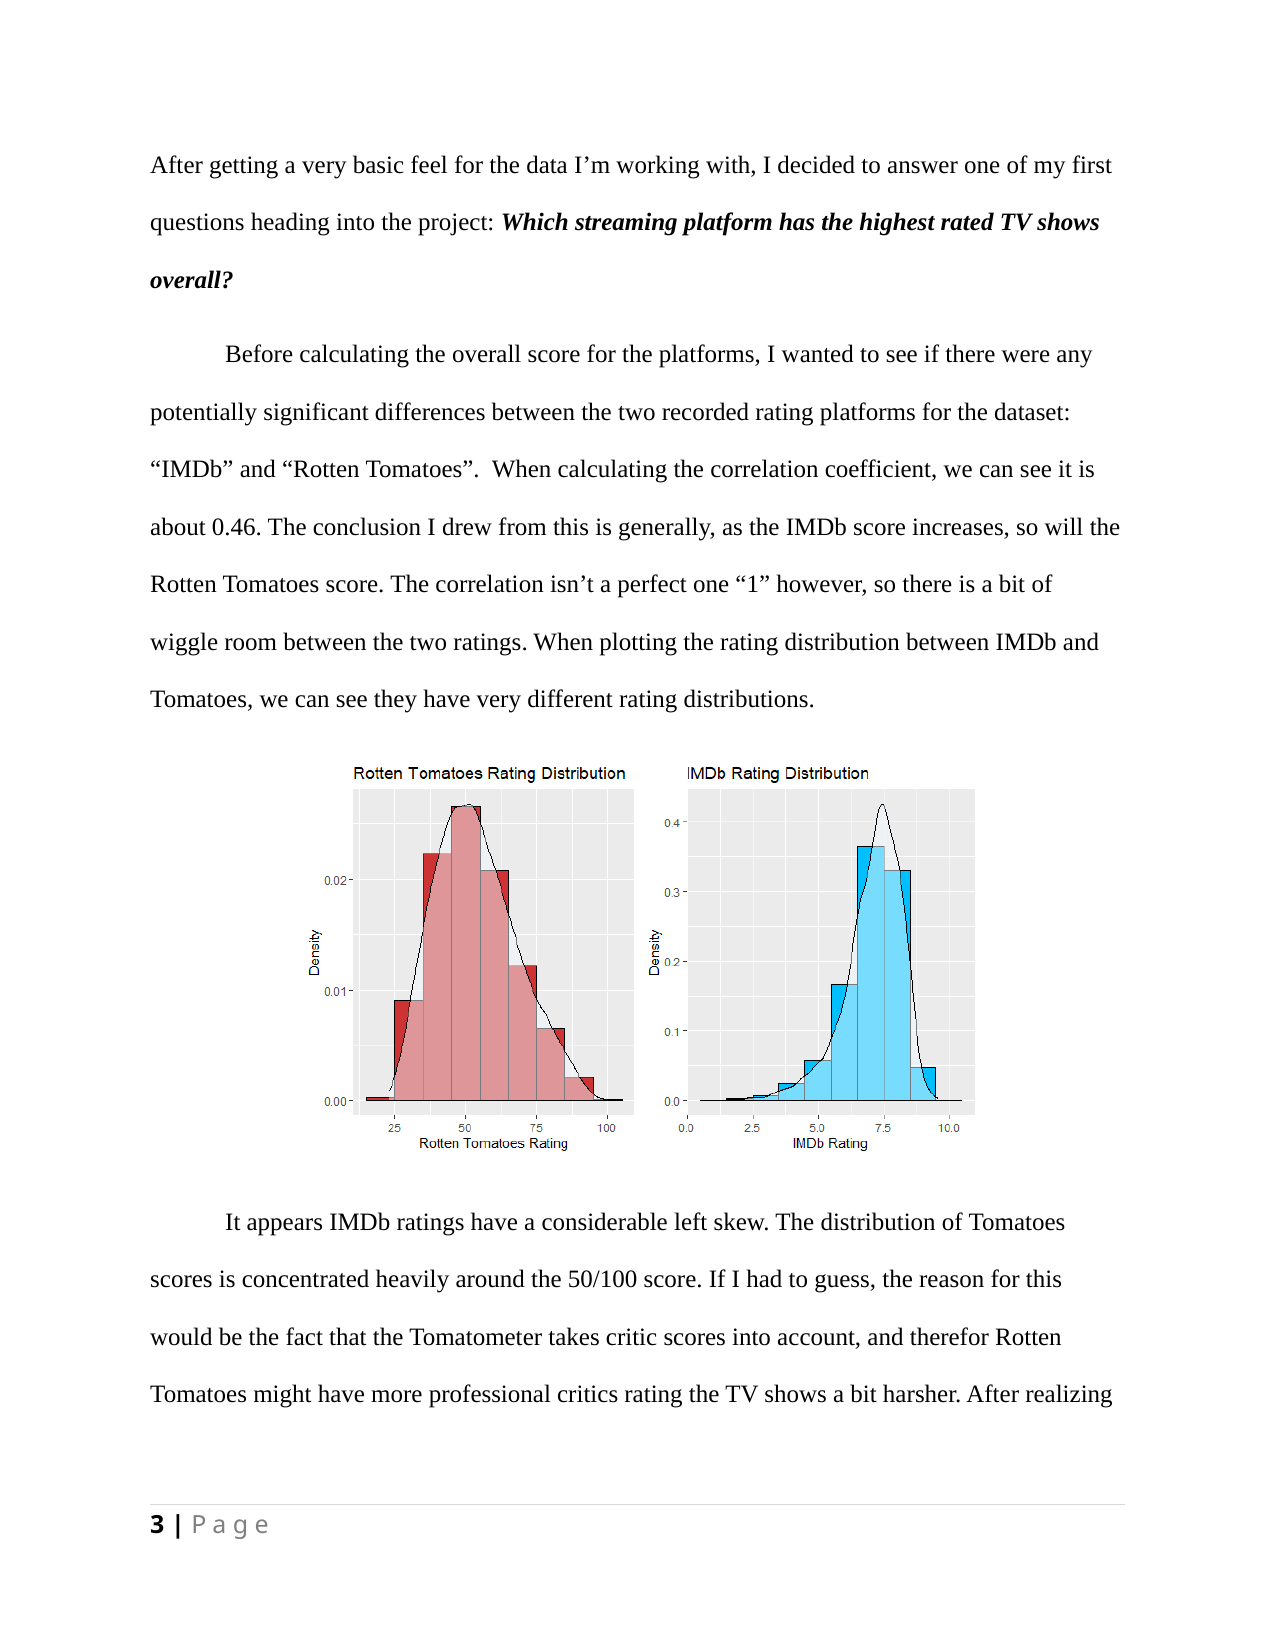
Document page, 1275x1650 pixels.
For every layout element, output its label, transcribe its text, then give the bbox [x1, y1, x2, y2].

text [150, 1207, 1125, 1408]
text Before calculating the overall score for the platforms, I wanted to see if there were any potentially significant differences between the two recorded rating platforms for the dataset: “IMDb” and “Rotten Tomatoes”. When calculating the correlation coefficient, we can see it is about 0.46. The conclusion I drew from this is generally, as the IMDb score increases, so will the Rotten Tomatoes score. The correlation isn’t a perfect one “1” however, so there is a bit of wiggle room between the two ratings. When plotting the rating distribution between IMDb and Tomatoes, we can see they have very different rating distributions. [150, 339, 1125, 713]
text After getting a very basic feel for the data I’m working with, I decided to answer one of my first questions heading into the project: Which streaming platform has the highest rated TV shows overall? [150, 150, 1125, 294]
picture [300, 758, 982, 1157]
